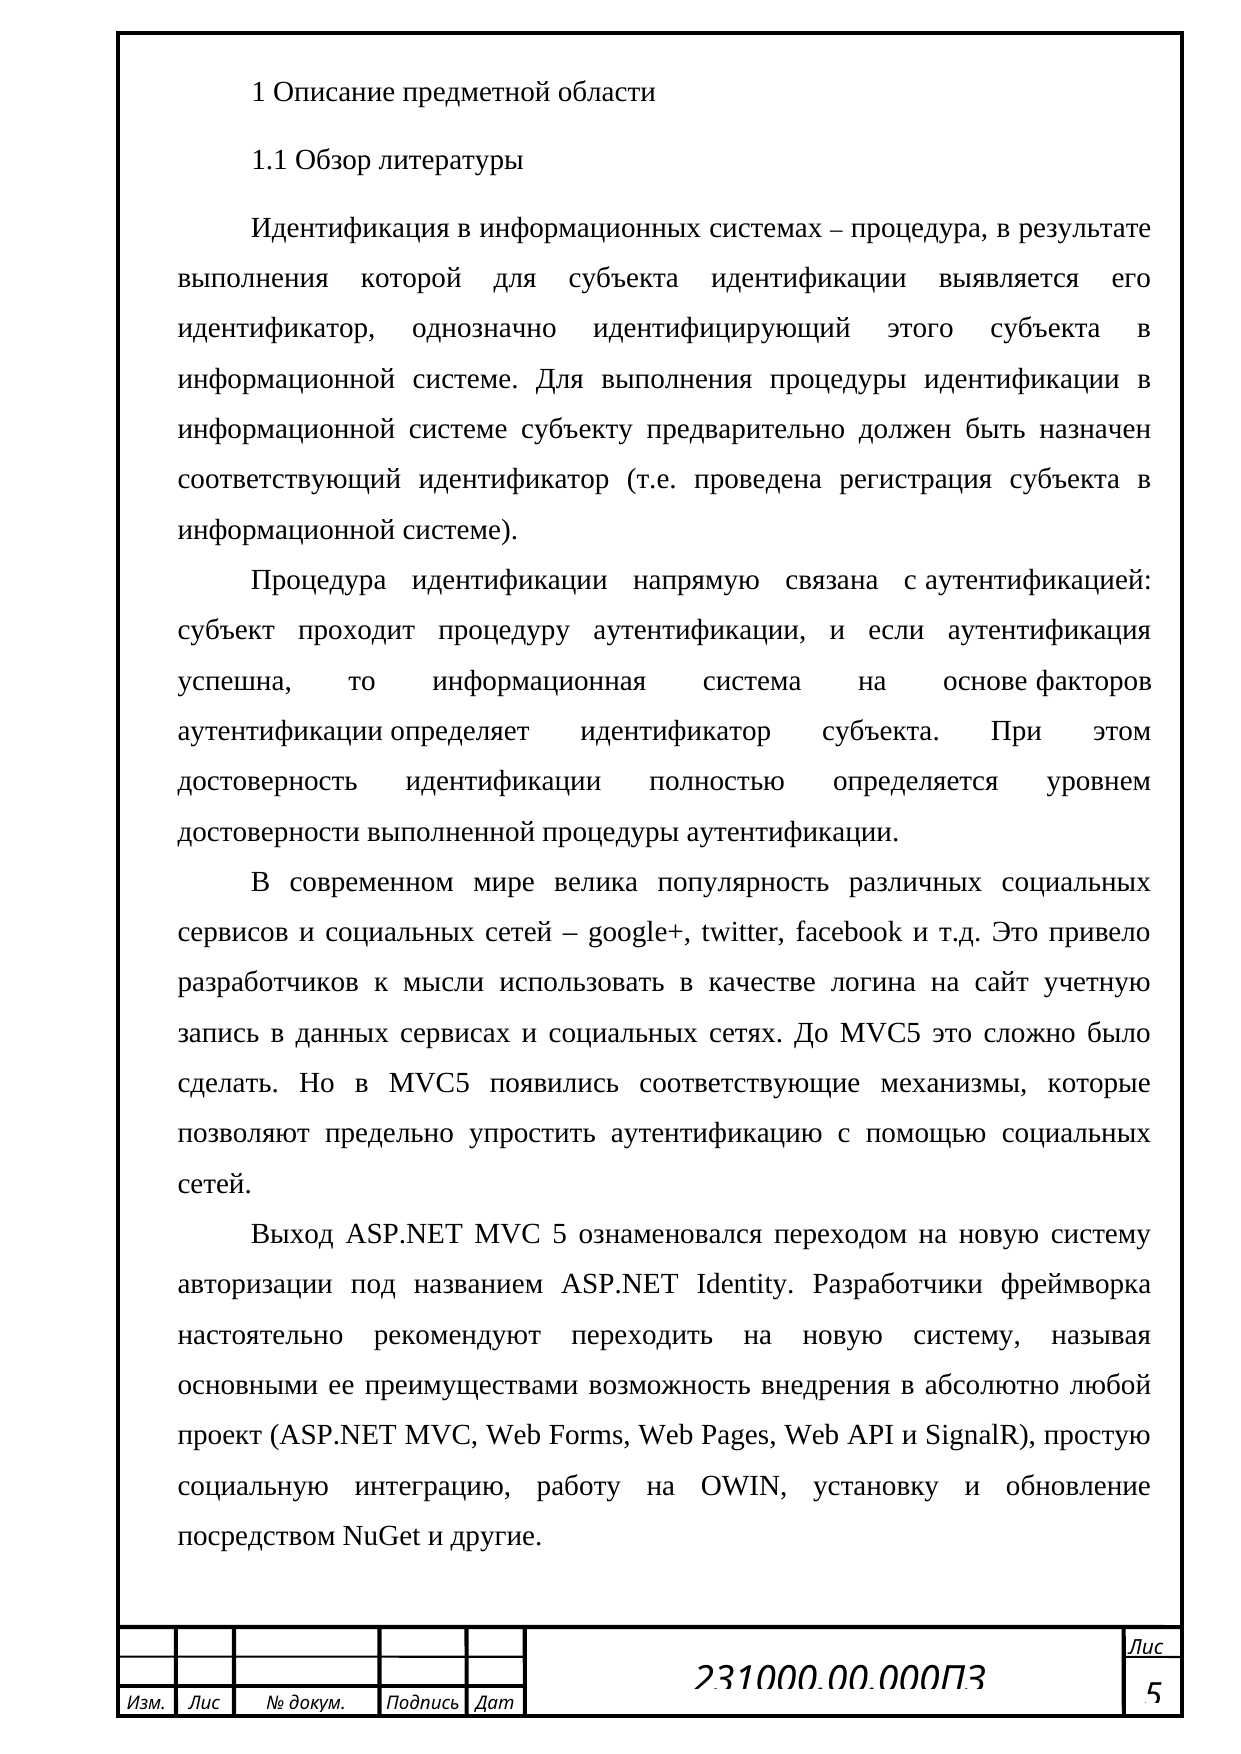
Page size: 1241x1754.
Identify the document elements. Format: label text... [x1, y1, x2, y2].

text В современном мире велика популярность различных социальных сервисов и социальных сетей – google+, twitter, facebook и т.д. Это привело разработчиков к мысли использовать в качестве логина на сайт учетную запись в данных сервисах и социальных сетях. До MVC5 это сложно было сделать. Но в MVC5 появились соответствующие механизмы, которые позволяют предельно упростить аутентификацию с помощью социальных сетей. [177, 864, 1152, 1199]
text Процедура идентификации напрямую связана с аутентификацией: субъект проходит процедуру аутентификации, и если аутентификация успешна, то информационная система на основе факторов аутентификации определяет идентификатор субъекта. При этом достоверность идентификации полностью определяется уровнем достоверности выполненной процедуры аутентификации. [177, 562, 1152, 847]
text Идентификация в информационных системах – процедура, в результате выполнения которой для субъекта идентификации выявляется его идентификатор, однозначно идентифицирующий этого субъекта в информационной системе. Для выполнения процедуры идентификации в информационной системе субъекту предварительно должен быть назначен соответствующий идентификатор (т.е. проведена регистрация субъекта в информационной системе). [177, 210, 1152, 545]
text Выход ASP.NET MVC 5 ознаменовался переходом на новую систему авторизации под названием ASP.NET Identity. Разработчики фреймворка настоятельно рекомендуют переходить на новую систему, называя основными ее преимуществами возможность внедрения в абсолютно любой проект (ASP.NET MVC, Web Forms, Web Pages, Web API и SignalR), простую социальную интеграцию, работу на OWIN, установку и обновление посредством NuGet и другие. [177, 1216, 1152, 1552]
text Описание предметной области [177, 74, 1152, 107]
list 1.1 Обзор литературы [177, 142, 1152, 175]
